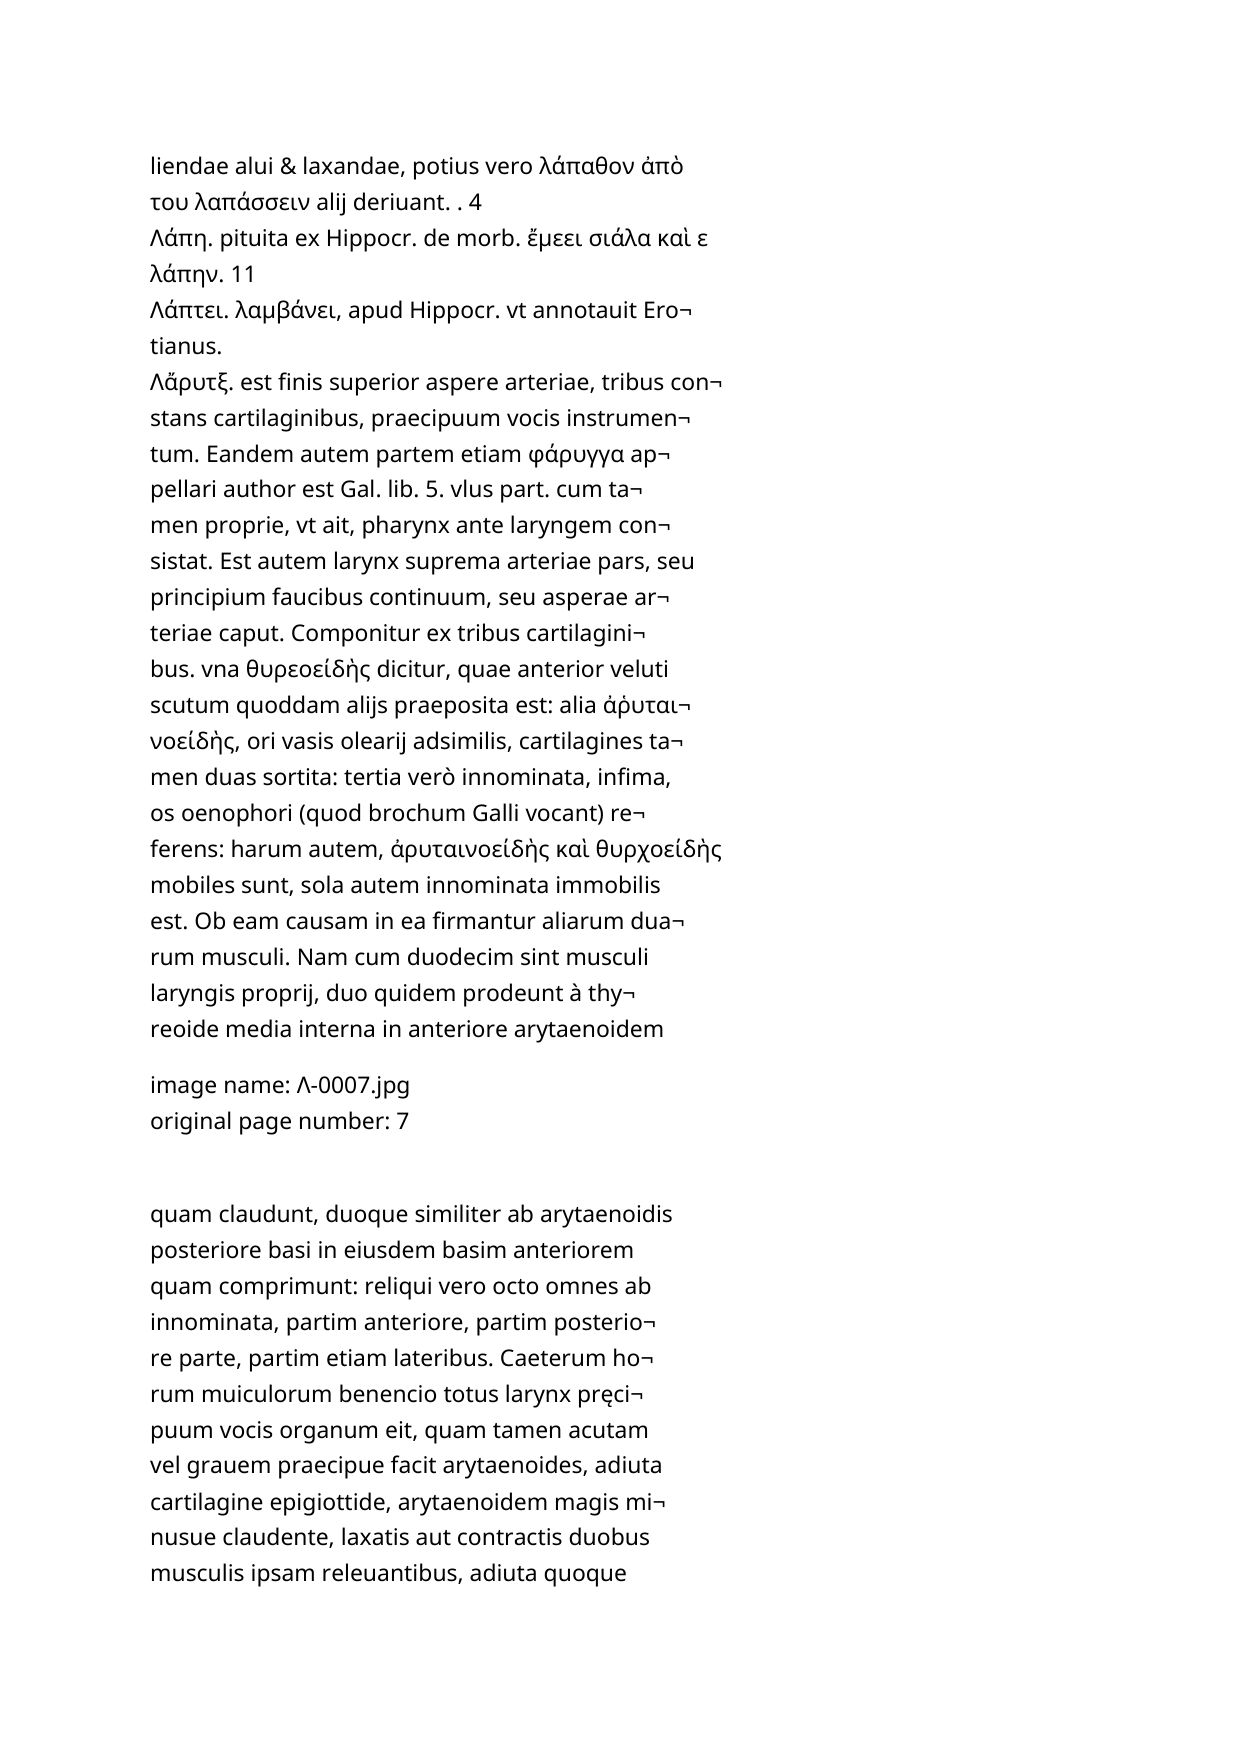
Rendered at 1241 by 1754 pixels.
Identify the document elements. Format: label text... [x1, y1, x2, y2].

text image name: Λ-0007.jpg original page number: 7 [150, 1069, 1090, 1172]
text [150, 150, 1090, 1044]
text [150, 1198, 1090, 1588]
